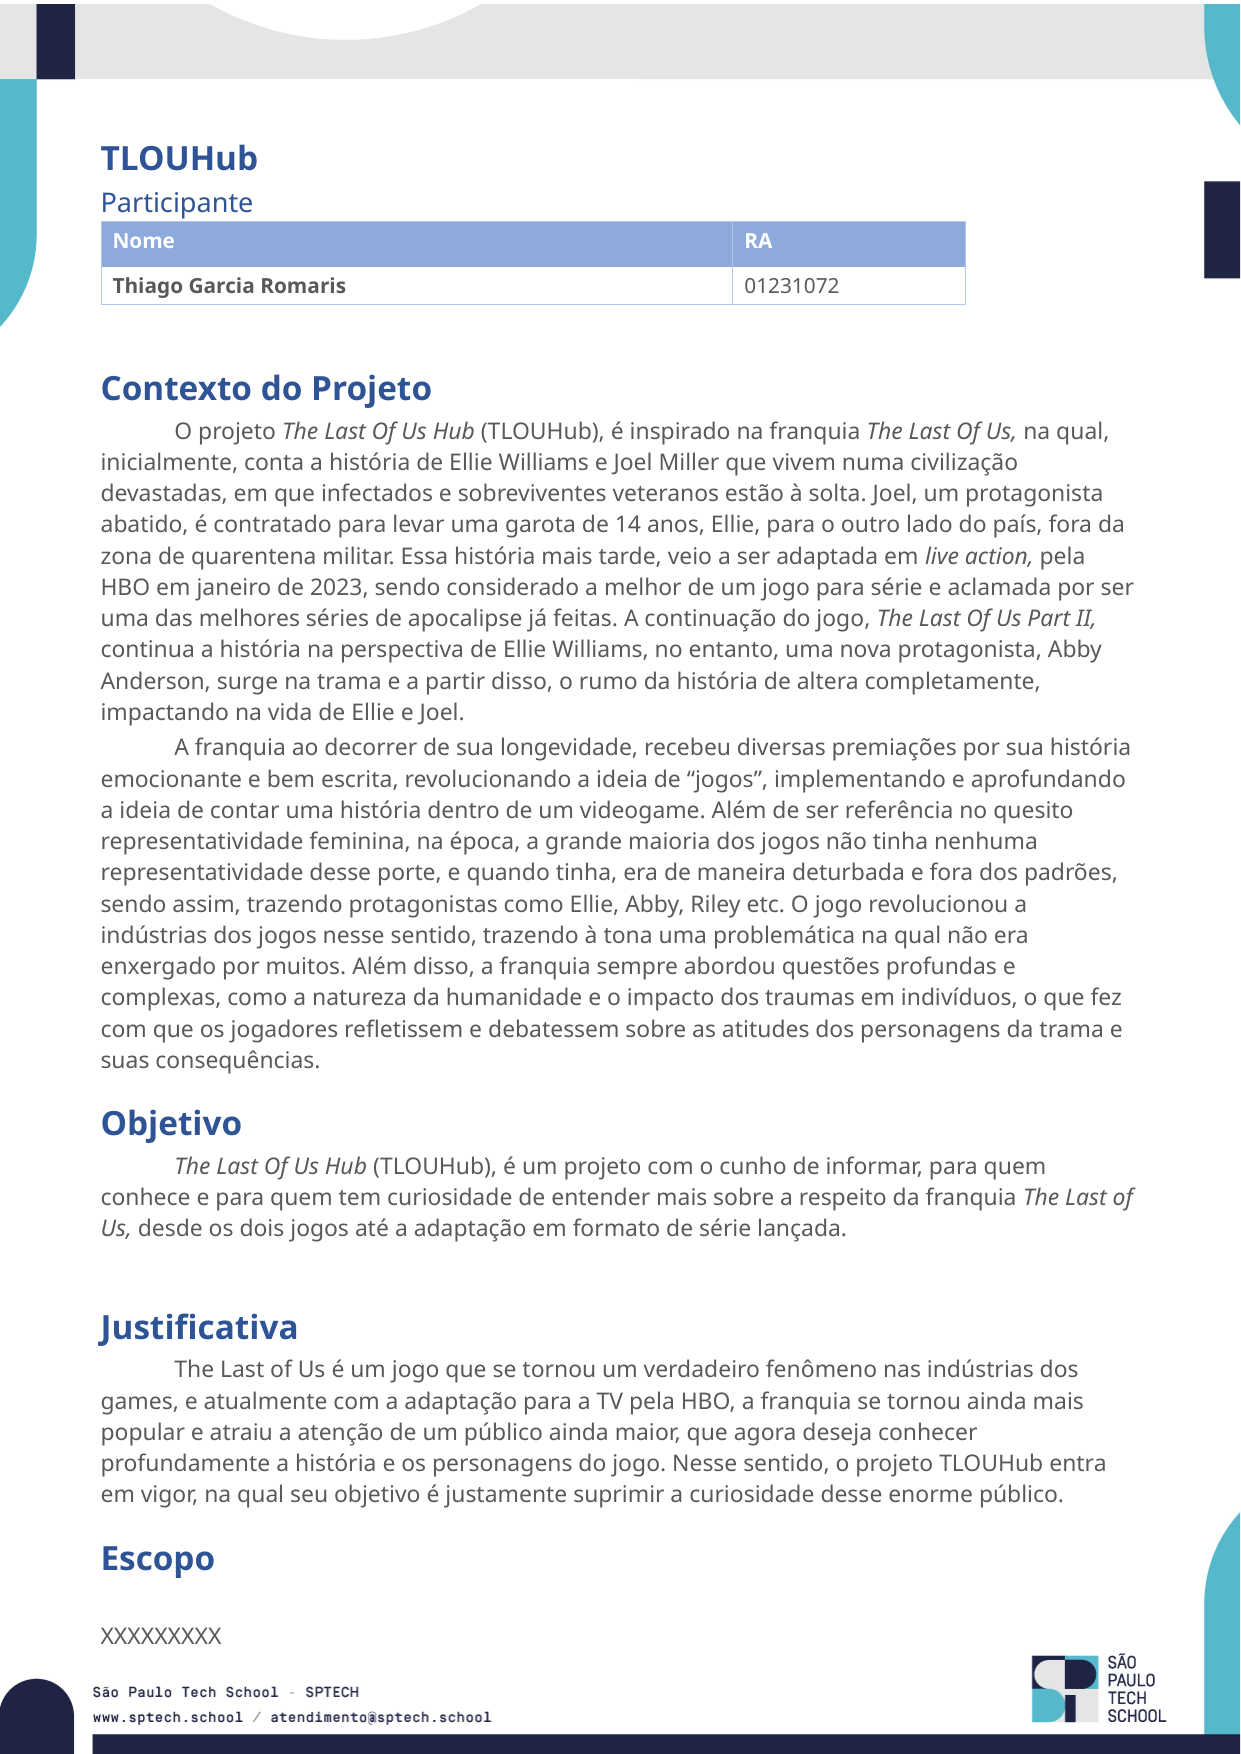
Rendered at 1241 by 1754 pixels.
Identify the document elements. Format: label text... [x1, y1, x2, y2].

table_cell Thiago Garcia Romaris [102, 267, 732, 303]
subtitle Justificativa [100, 1304, 1140, 1349]
table_cell 01231072 [733, 267, 965, 303]
picture [0, 4, 1241, 1754]
subtitle Objetivo [100, 1100, 1140, 1145]
text XXXXXXXXX [100, 1619, 1140, 1651]
table_header RA [733, 222, 965, 264]
table_header Nome [102, 222, 732, 264]
text The Last of Us é um jogo que se tornou um verdadeiro fenômeno nas indústrias dos games, e atualmente com a adaptação para a TV pela HBO, a franquia se tornou ainda mais popular e atraiu a atenção de um público ainda maior, que agora deseja conhecer profundamente a história e os personagens do jogo. Nesse sentido, o projeto TLOUHub entra em vigor, na qual seu objetivo é justamente suprimir a curiosidade desse enorme público. [100, 1353, 1140, 1509]
text O projeto The Last Of Us Hub (TLOUHub), é inspirado na franquia The Last Of Us, na qual, inicialmente, conta a história de Ellie Williams e Joel Miller que vivem numa civilização devastadas, em que infectados e sobreviventes veteranos estão à solta. Joel, um protagonista abatido, é contratado para levar uma garota de 14 anos, Ellie, para o outro lado do país, fora da zona de quarentena militar. Essa história mais tarde, veio a ser adaptada em live action, pela HBO em janeiro de 2023, sendo considerado a melhor de um jogo para série e aclamada por ser uma das melhores séries de apocalipse já feitas. A continuação do jogo, The Last Of Us Part II, continua a história na perspectiva de Ellie Williams, no entanto, uma nova protagonista, Abby Anderson, surge na trama e a partir disso, o rumo da história de altera completamente, impactando na vida de Ellie e Joel. [100, 414, 1140, 727]
text The Last Of Us Hub (TLOUHub), é um projeto com o cunho de informar, para quem conhece e para quem tem curiosidade de entender mais sobre a respeito da franquia The Last of Us, desde os dois jogos até a adaptação em formato de série lançada. [100, 1149, 1140, 1243]
subtitle Contexto do Projeto [100, 365, 1140, 410]
subtitle Escopo [100, 1534, 1140, 1580]
text A franquia ao decorrer de sua longevidade, recebeu diversas premiações por sua história emocionante e bem escrita, revolucionando a ideia de “jogos”, implementando e aprofundando a ideia de contar uma história dentro de um videogame. Além de ser referência no quesito representatividade feminina, na época, a grande maioria dos jogos não tinha nenhuma representatividade desse porte, e quando tinha, era de maneira deturbada e fora dos padrões, sendo assim, trazendo protagonistas como Ellie, Abby, Riley etc. O jogo revolucionou a indústrias dos jogos nesse sentido, trazendo à tona uma problemática na qual não era enxergado por muitos. Além disso, a franquia sempre abordou questões profundas e complexas, como a natureza da humanidade e o impacto dos traumas em indivíduos, o que fez com que os jogadores refletissem e debatessem sobre as atitudes dos personagens da trama e suas consequências. [100, 731, 1140, 1075]
subtitle Participante [100, 184, 1140, 221]
subtitle TLOUHub [100, 134, 1140, 180]
